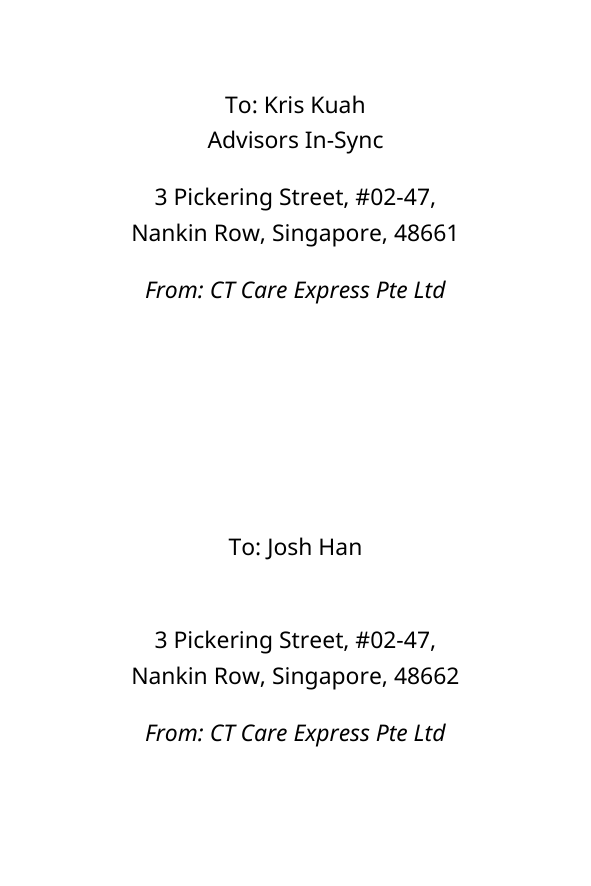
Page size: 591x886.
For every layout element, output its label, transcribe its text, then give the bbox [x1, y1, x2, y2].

text From: CT Care Express Pte Ltd [118, 717, 472, 748]
text From: CT Care Express Pte Ltd [118, 274, 472, 305]
text 3 Pickering Street, #02-47, Nankin Row, Singapore, 48661 [118, 181, 472, 248]
text To: Josh Han [118, 531, 472, 598]
text 3 Pickering Street, #02-47, Nankin Row, Singapore, 48662 [118, 624, 472, 691]
text To: Kris Kuah Advisors In-Sync [118, 88, 472, 156]
